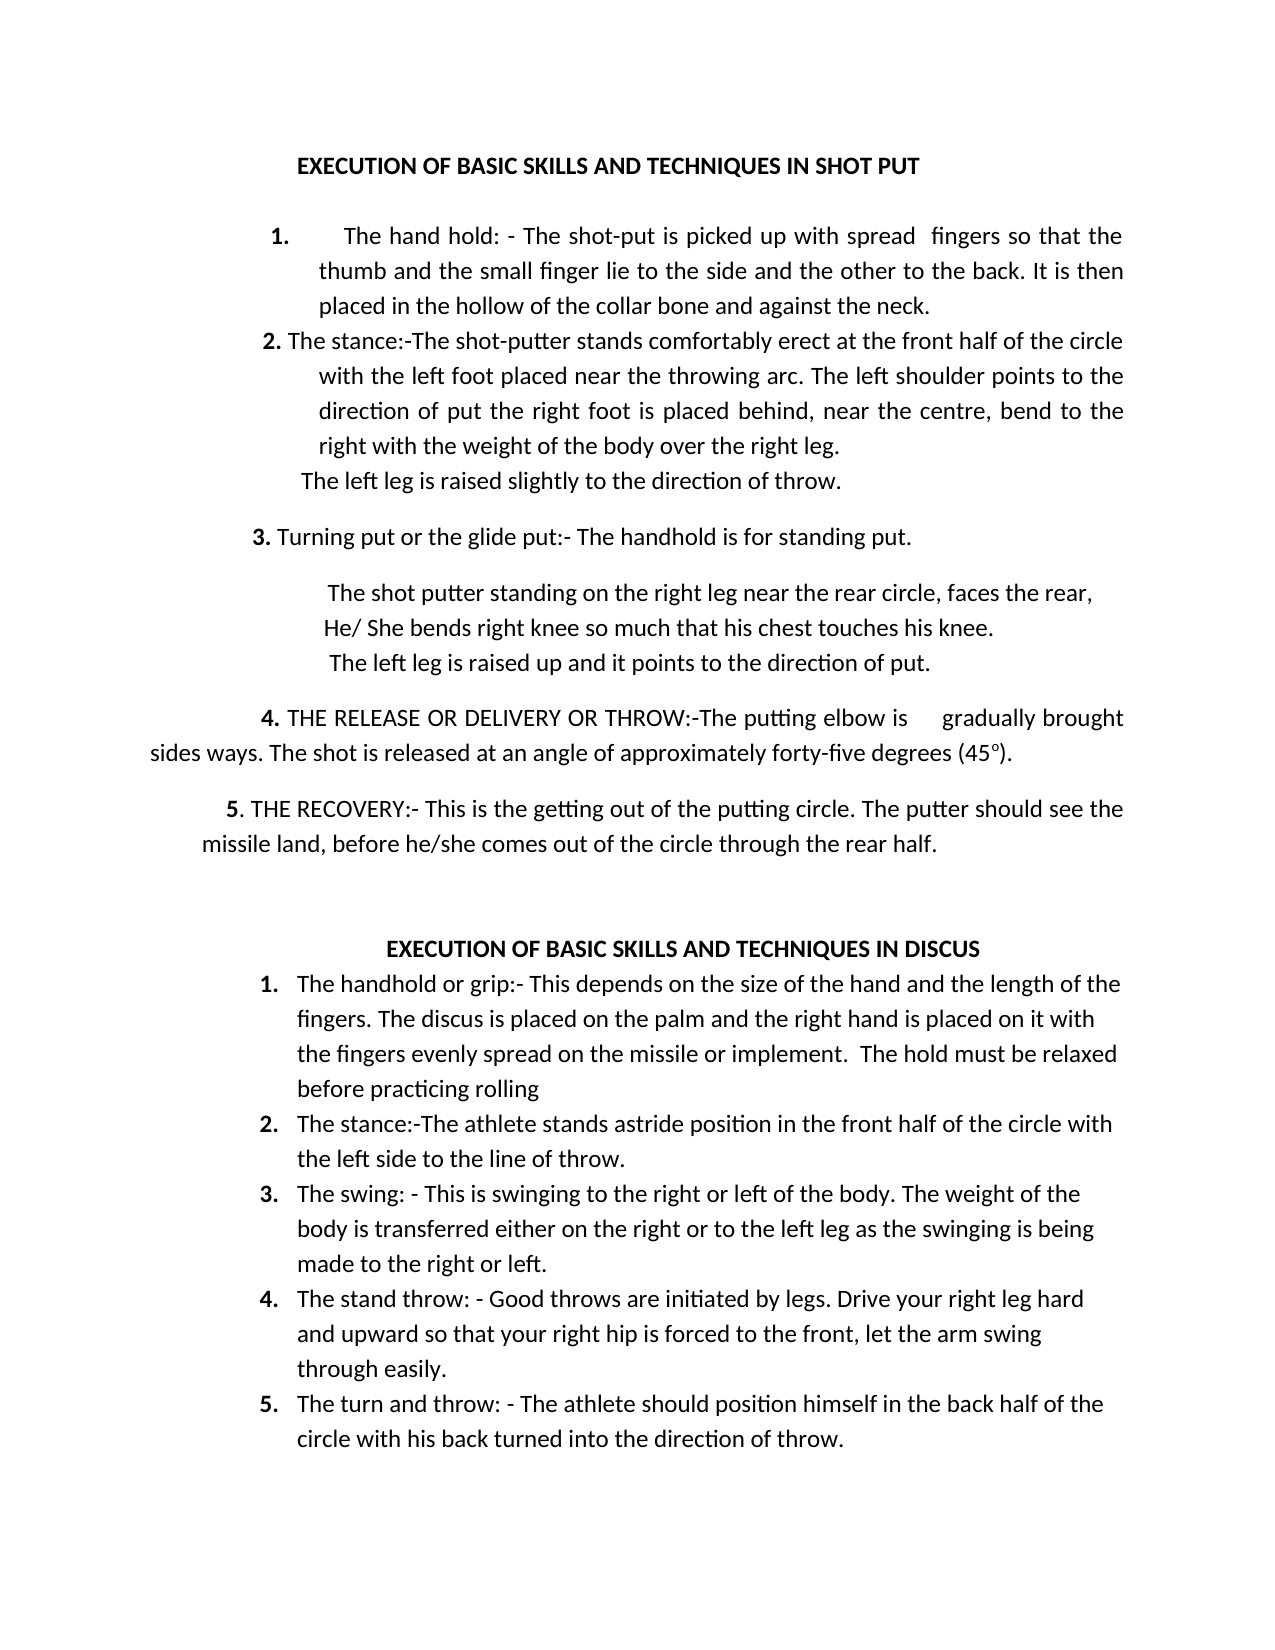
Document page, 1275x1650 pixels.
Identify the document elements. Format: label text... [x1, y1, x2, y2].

list He/ She bends right knee so much that his chest touches his knee. [222, 612, 1125, 642]
list 5. THE RECOVERY:- This is the getting out of the putting circle. The putter should see the missile land, before he/she comes out of the circle through the rear half. [202, 793, 1125, 859]
list The turn and throw: - The athlete should position himself in the back half of the circle with his back turned into the direction of throw. [259, 1388, 1125, 1454]
list The left leg is raised up and it points to the direction of put. [222, 647, 1125, 677]
list The shot putter standing on the right leg near the rear circle, faces the rear, [203, 577, 1125, 607]
list The stand throw: - Good throws are initiated by legs. Drive your right leg hard and upward so that your right hip is forced to the front, let the arm swing through easily. [259, 1283, 1125, 1384]
list The handhold or grip:- This depends on the size of the hand and the length of the fingers. The discus is placed on the palm and the right hand is placed on it with the fingers evenly spread on the missile or implement. The hold must be relaxed before practicing rolling [259, 968, 1125, 1104]
text 3. Turning put or the glide put:- The handhold is for standing put. [150, 521, 1125, 551]
list EXECUTION OF BASIC SKILLS AND TECHNIQUES IN DISCUS [222, 933, 1125, 964]
text 4. THE RELEASE OR DELIVERY OR THROW:-The putting elbow is gradually brought sides ways. The shot is released at an angle of approximately forty-five degrees (45o). [150, 702, 1125, 768]
list EXECUTION OF BASIC SKILLS AND TECHNIQUES IN SHOT PUT [297, 150, 1125, 181]
list The left leg is raised slightly to the direction of throw. [222, 465, 1125, 496]
list The stance:-The athlete stands astride position in the front half of the circle with the left side to the line of throw. [259, 1108, 1125, 1174]
list The swing: - This is swinging to the right or left of the body. The weight of the body is transferred either on the right or to the left leg as the swinging is being made to the right or left. [259, 1178, 1125, 1279]
list 1. The hand hold: - The shot-put is picked up with spread fingers so that the thumb and the small finger lie to the side and the other to the back. It is then placed in the hollow of the collar bone and against the neck. [262, 220, 1125, 321]
list 2. The stance:-The shot-putter stands comfortably erect at the front half of the circle with the left foot placed near the throwing arc. The left shoulder points to the direction of put the right foot is placed behind, near the centre, bend to the right with the weight of the body over the right leg. [262, 325, 1125, 461]
